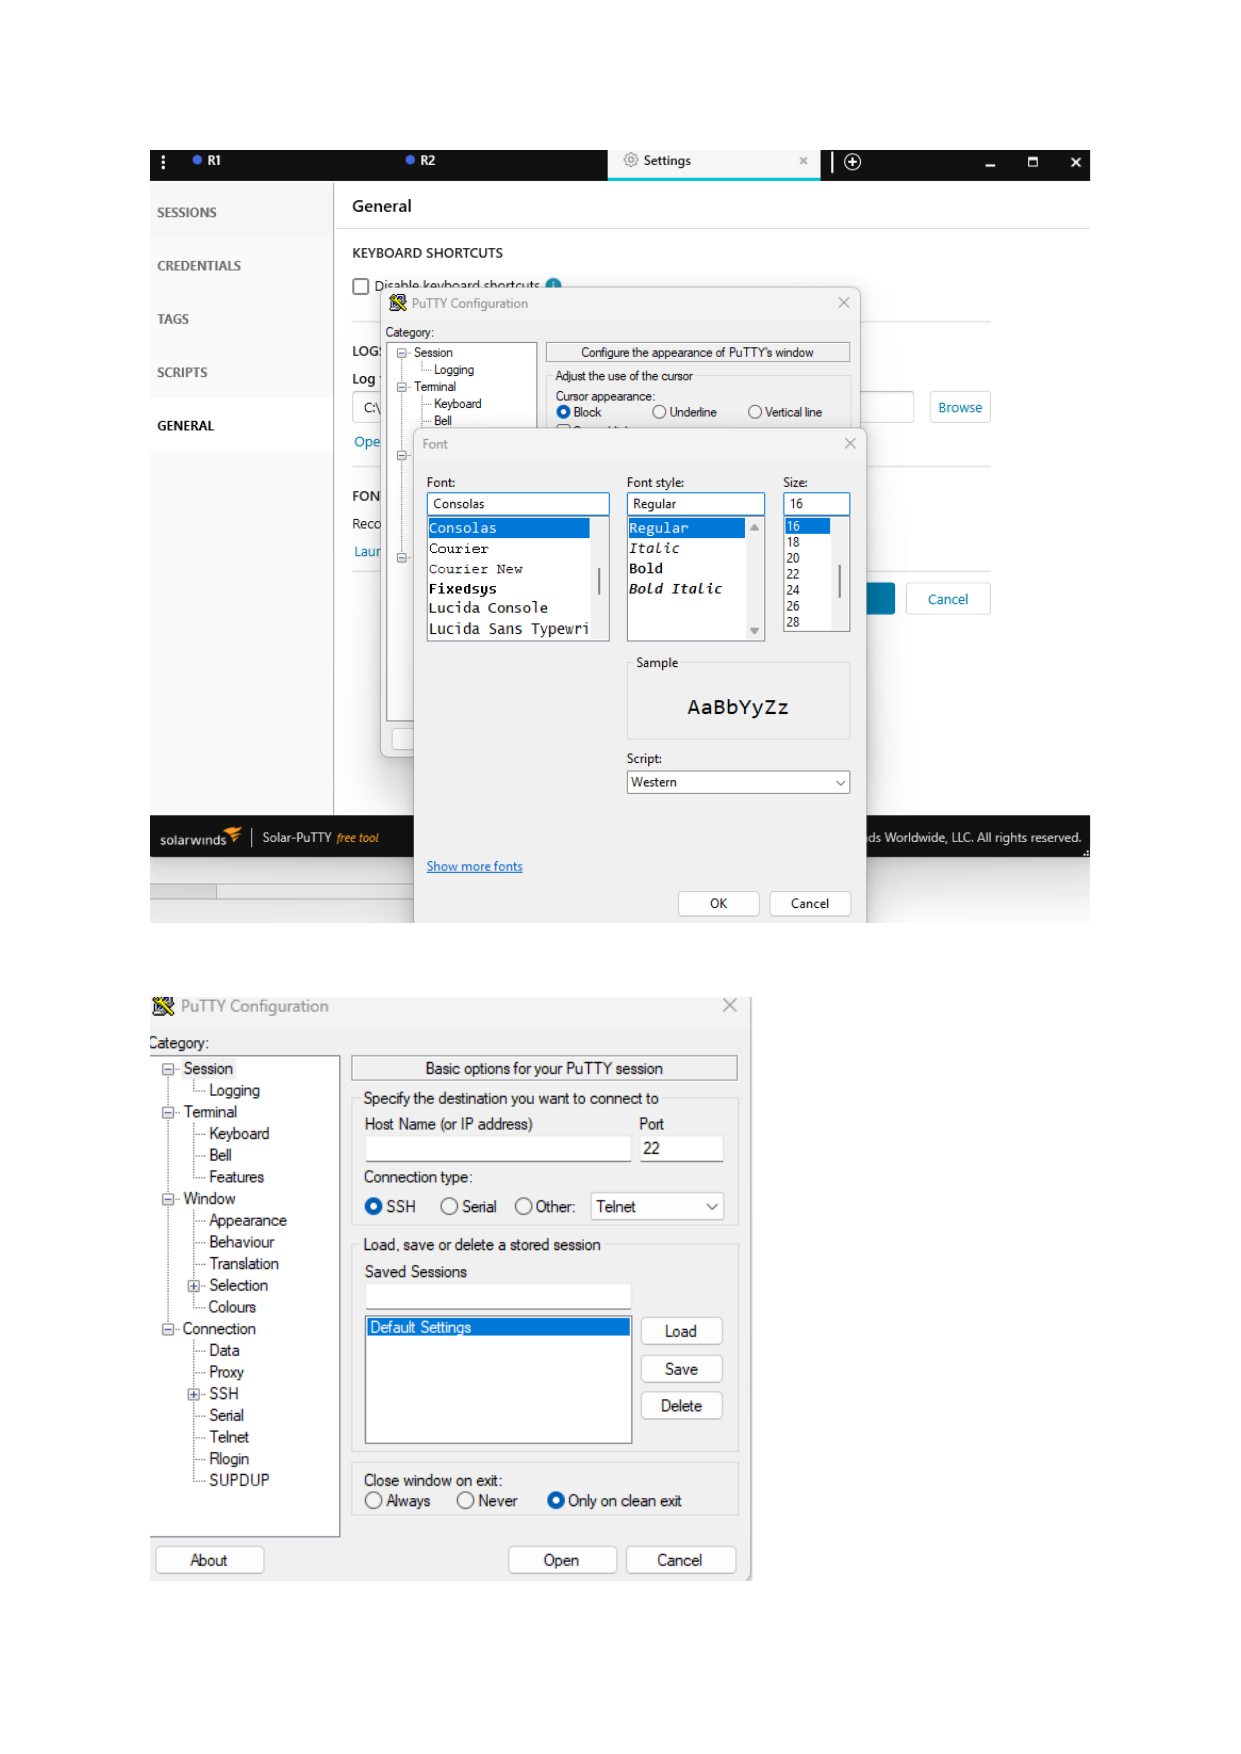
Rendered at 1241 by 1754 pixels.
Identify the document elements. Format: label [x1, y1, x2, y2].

picture [150, 150, 1091, 923]
picture [150, 997, 753, 1581]
